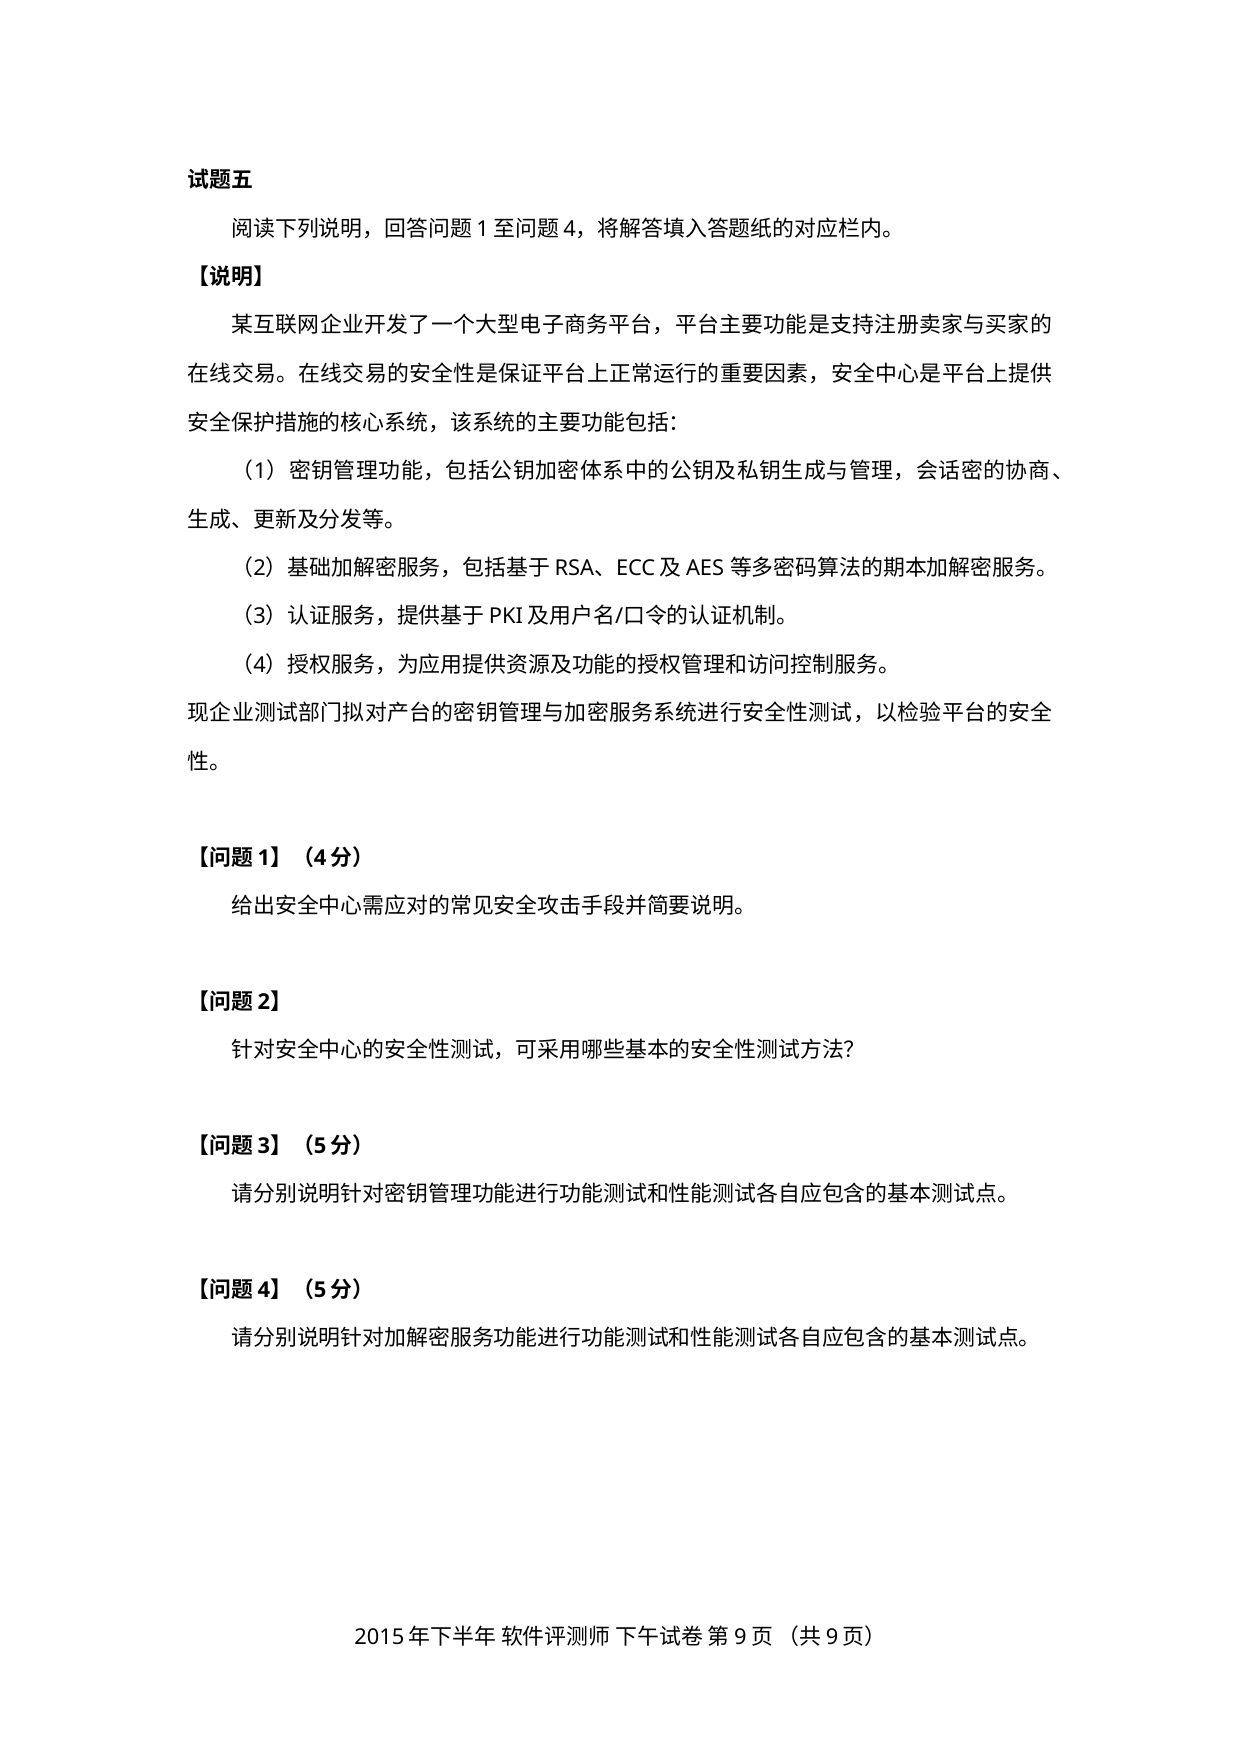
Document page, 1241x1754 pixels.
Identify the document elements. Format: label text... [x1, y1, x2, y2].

text 【问题1】（4分） [187, 839, 1053, 872]
text 针对安全中心的安全性测试，可采用哪些基本的安全性测试方法？ [187, 1032, 1053, 1064]
text 阅读下列说明，回答问题1至问题4，将解答填入答题纸的对应栏内。 [187, 210, 1053, 243]
text 某互联网企业开发了一个大型电子商务平台，平台主要功能是支持注册卖家与买家的在线交易。在线交易的安全性是保证平台上正常运行的重要因素，安全中心是平台上提供安全保护措施的核心系统，该系统的主要功能包括： [187, 307, 1053, 437]
text 【说明】 [187, 259, 1053, 291]
text 【问题4】（5分） [187, 1272, 1053, 1304]
text 请分别说明针对加解密服务功能进行功能测试和性能测试各自应包含的基本测试点。 [187, 1320, 1053, 1352]
text 给出安全中心需应对的常见安全攻击手段并简要说明。 [187, 888, 1053, 920]
text 【问题2】 [187, 983, 1053, 1016]
text （4）授权服务，为应用提供资源及功能的授权管理和访问控制服务。 [187, 647, 1053, 679]
text （2）基础加解密服务，包括基于RSA、ECC及AES 等多密码算法的期本加解密服务。 [187, 550, 1053, 582]
text （3）认证服务，提供基于PKI及用户名/口令的认证机制。 [187, 598, 1053, 631]
text （1）密钥管理功能，包括公钥加密体系中的公钥及私钥生成与管理，会话密的协商、生成、更新及分发等。 [187, 453, 1053, 534]
text 试题五 [187, 162, 1053, 194]
text 【问题3】（5分） [187, 1127, 1053, 1160]
text 现企业测试部门拟对产台的密钥管理与加密服务系统进行安全性测试，以检验平台的安全性。 [187, 695, 1053, 776]
text 请分别说明针对密钥管理功能进行功能测试和性能测试各自应包含的基本测试点。 [187, 1176, 1053, 1208]
